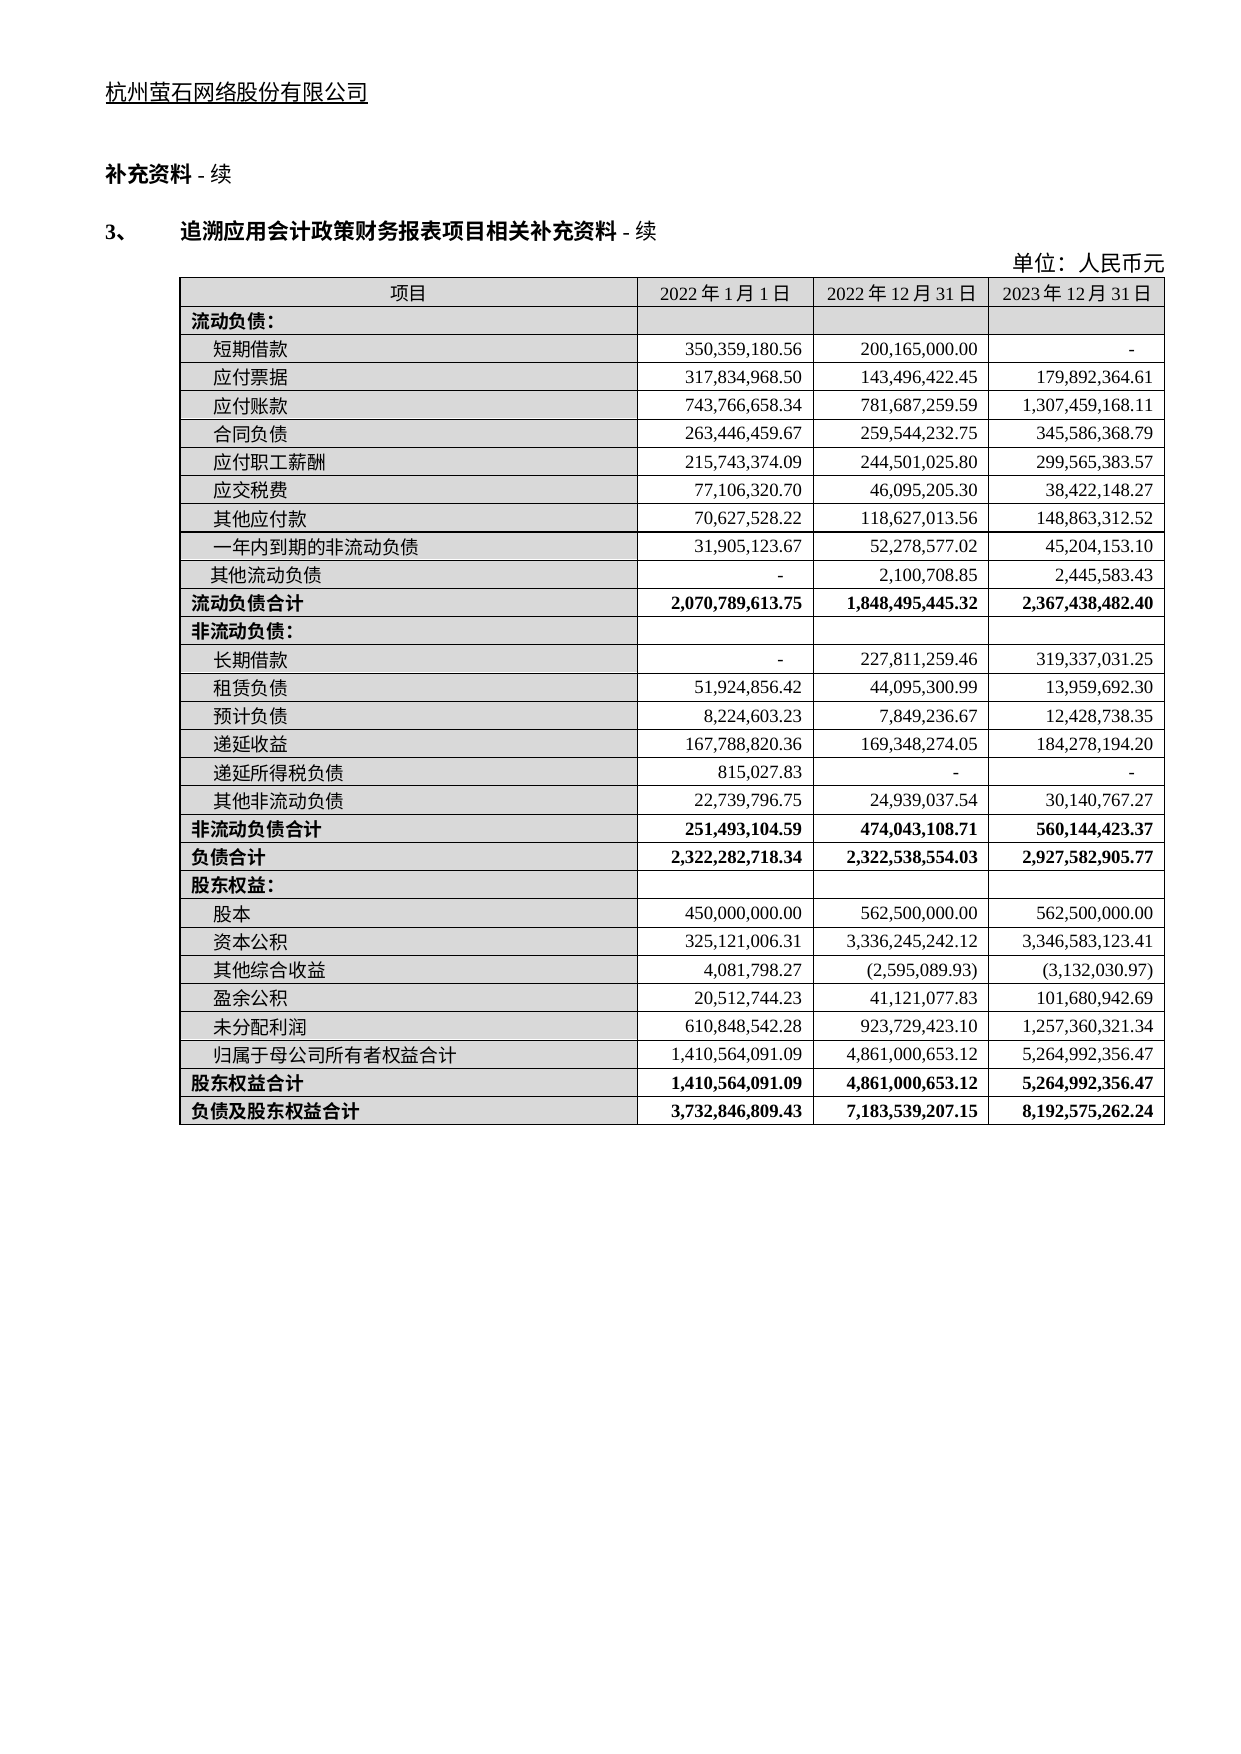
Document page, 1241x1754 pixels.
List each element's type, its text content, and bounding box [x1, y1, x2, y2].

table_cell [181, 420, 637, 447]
text 补充资料 - 续 [105, 157, 1165, 189]
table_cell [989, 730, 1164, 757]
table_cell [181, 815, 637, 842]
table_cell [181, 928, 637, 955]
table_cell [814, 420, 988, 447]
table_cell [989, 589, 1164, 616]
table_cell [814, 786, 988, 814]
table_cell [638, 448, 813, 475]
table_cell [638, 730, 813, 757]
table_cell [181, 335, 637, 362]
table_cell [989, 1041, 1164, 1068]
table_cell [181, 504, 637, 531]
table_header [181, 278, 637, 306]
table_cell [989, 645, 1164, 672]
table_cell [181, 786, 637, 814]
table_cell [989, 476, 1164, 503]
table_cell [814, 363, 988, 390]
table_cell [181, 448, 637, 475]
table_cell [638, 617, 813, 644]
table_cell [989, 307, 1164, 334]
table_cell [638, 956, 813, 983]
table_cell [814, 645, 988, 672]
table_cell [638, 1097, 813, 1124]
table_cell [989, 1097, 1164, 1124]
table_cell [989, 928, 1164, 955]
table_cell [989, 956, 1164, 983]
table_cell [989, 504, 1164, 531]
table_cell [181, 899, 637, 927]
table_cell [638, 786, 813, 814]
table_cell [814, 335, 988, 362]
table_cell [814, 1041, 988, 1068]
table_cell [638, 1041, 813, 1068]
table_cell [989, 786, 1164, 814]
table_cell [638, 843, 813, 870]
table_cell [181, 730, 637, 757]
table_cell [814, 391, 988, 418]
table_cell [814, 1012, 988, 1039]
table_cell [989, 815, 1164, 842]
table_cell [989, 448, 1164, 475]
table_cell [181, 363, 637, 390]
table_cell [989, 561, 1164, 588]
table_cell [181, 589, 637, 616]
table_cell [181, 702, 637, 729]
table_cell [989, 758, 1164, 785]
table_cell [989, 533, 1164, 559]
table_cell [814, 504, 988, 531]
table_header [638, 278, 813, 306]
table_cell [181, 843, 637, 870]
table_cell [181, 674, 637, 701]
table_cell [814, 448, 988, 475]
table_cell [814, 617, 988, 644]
text 单位：人民币元 [105, 246, 1165, 277]
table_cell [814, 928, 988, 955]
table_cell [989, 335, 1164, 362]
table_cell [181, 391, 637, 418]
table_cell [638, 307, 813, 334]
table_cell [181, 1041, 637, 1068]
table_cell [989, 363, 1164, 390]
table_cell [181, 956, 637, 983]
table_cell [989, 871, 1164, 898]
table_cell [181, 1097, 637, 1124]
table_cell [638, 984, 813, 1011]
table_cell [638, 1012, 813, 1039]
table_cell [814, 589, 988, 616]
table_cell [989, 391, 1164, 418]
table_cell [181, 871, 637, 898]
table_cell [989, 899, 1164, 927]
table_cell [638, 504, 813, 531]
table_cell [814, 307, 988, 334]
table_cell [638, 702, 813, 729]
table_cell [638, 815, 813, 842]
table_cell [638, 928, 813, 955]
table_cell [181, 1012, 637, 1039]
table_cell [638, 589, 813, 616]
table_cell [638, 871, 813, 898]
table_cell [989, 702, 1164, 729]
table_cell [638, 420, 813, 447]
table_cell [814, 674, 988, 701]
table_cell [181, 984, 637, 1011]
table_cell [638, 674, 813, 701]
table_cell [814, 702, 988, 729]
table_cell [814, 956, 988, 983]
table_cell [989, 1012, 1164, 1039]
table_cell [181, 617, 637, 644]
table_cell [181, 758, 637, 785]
text 3、 追溯应用会计政策财务报表项目相关补充资料 - 续 [105, 214, 1165, 246]
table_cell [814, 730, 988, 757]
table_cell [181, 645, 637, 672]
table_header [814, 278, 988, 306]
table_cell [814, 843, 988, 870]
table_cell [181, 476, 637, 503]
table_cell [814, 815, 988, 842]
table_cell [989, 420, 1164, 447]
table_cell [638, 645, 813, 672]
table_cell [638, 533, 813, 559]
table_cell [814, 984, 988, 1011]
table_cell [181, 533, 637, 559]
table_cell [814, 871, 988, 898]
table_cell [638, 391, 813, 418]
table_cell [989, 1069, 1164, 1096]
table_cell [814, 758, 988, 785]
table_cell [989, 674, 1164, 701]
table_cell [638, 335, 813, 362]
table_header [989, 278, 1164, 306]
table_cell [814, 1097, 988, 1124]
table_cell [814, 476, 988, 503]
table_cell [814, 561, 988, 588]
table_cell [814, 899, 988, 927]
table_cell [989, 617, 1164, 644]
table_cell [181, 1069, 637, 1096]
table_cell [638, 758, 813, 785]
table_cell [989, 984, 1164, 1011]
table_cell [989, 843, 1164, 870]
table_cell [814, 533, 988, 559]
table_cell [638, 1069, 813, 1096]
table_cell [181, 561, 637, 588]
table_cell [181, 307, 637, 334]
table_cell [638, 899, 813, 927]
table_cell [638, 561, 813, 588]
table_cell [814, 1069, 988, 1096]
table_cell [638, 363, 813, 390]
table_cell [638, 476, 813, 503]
